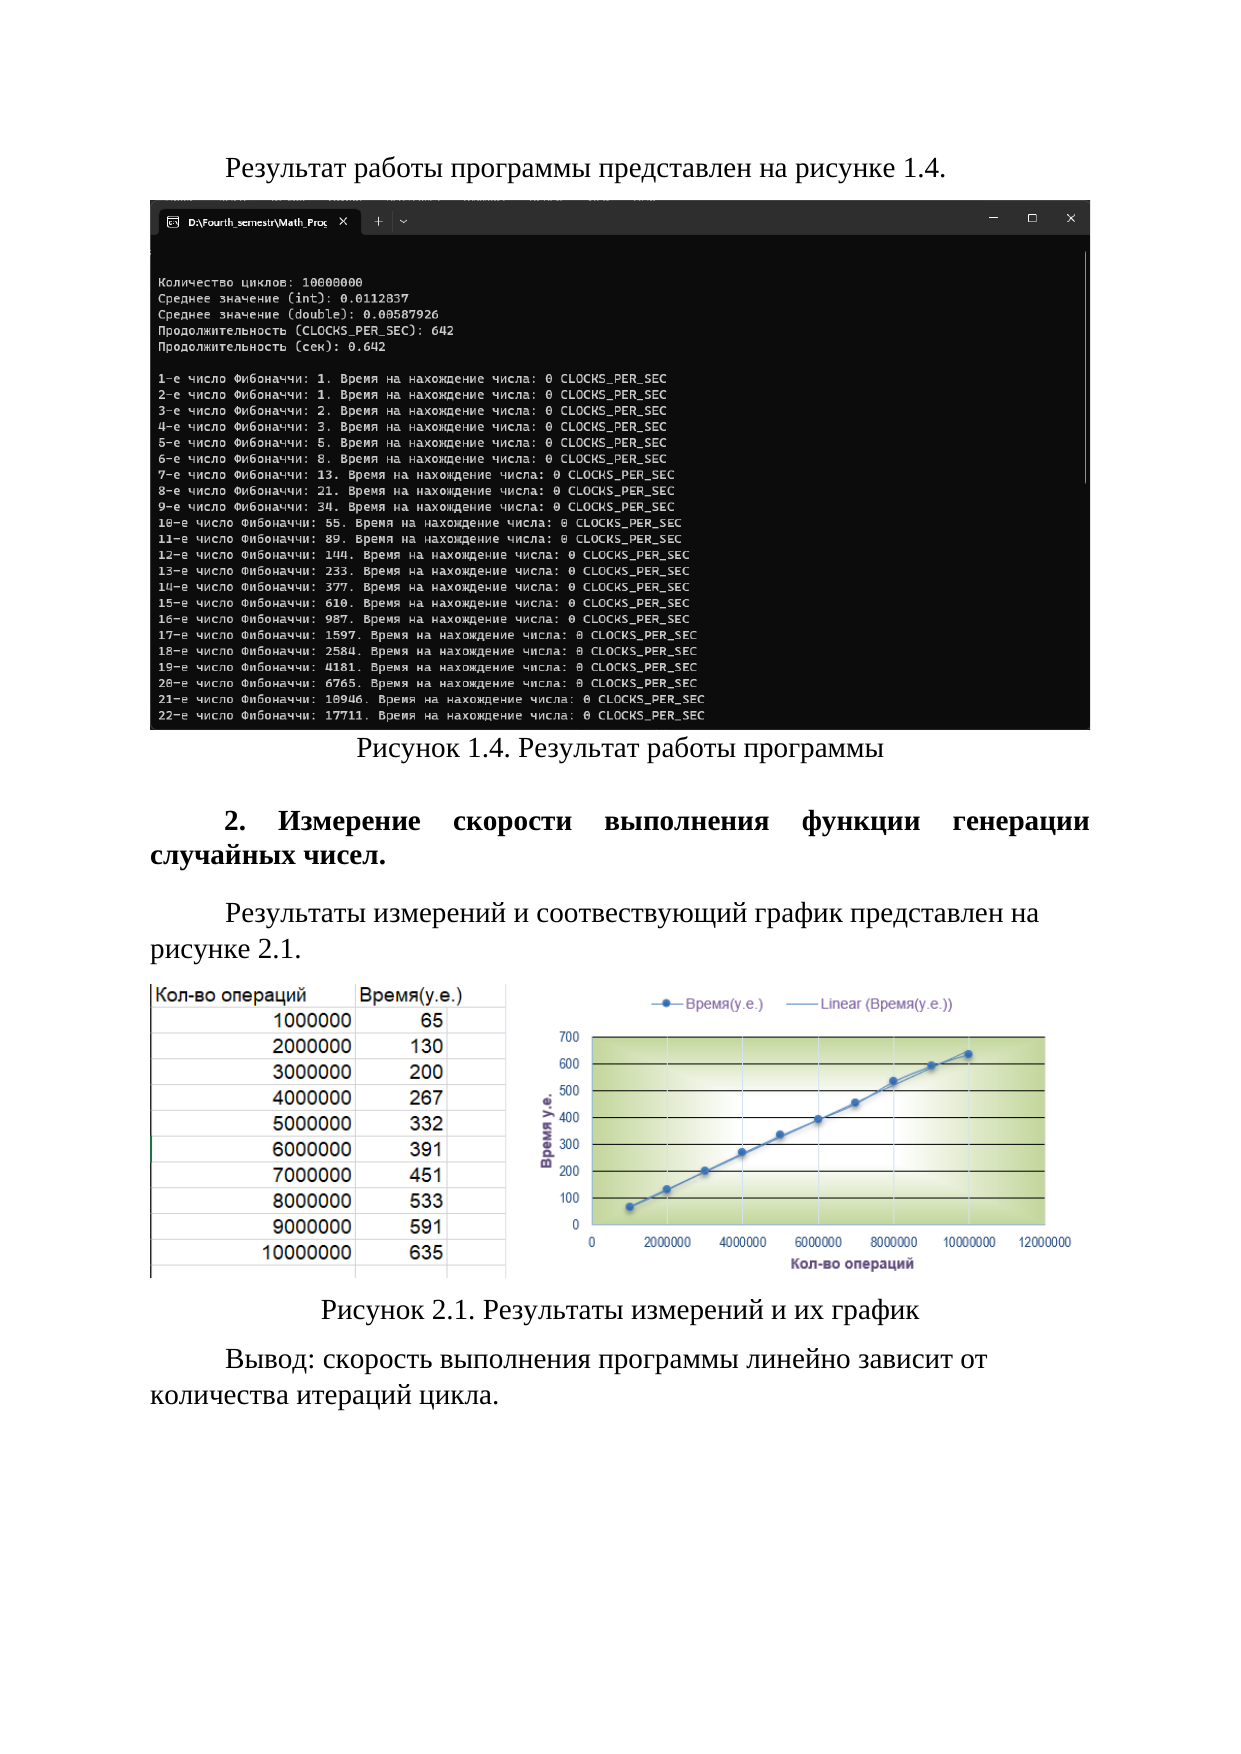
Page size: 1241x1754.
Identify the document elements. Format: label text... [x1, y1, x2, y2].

text Рисунок 2.1. Результаты измерений и их график [150, 1292, 1090, 1326]
text Вывод: скорость выполнения программы линейно зависит от количества итераций цикла. [150, 1341, 1090, 1411]
subtitle 2. Измерение скорости выполнения функции генерации случайных чисел. [150, 803, 1090, 871]
text Результаты измерений и соотвествующий график представлен на рисунке 2.1. [150, 896, 1090, 965]
text Результат работы программы представлен на рисунке 1.4. [150, 150, 1090, 183]
picture [150, 200, 1091, 730]
picture [150, 984, 1091, 1278]
text Рисунок 1.4. Результат работы программы [150, 730, 1090, 763]
